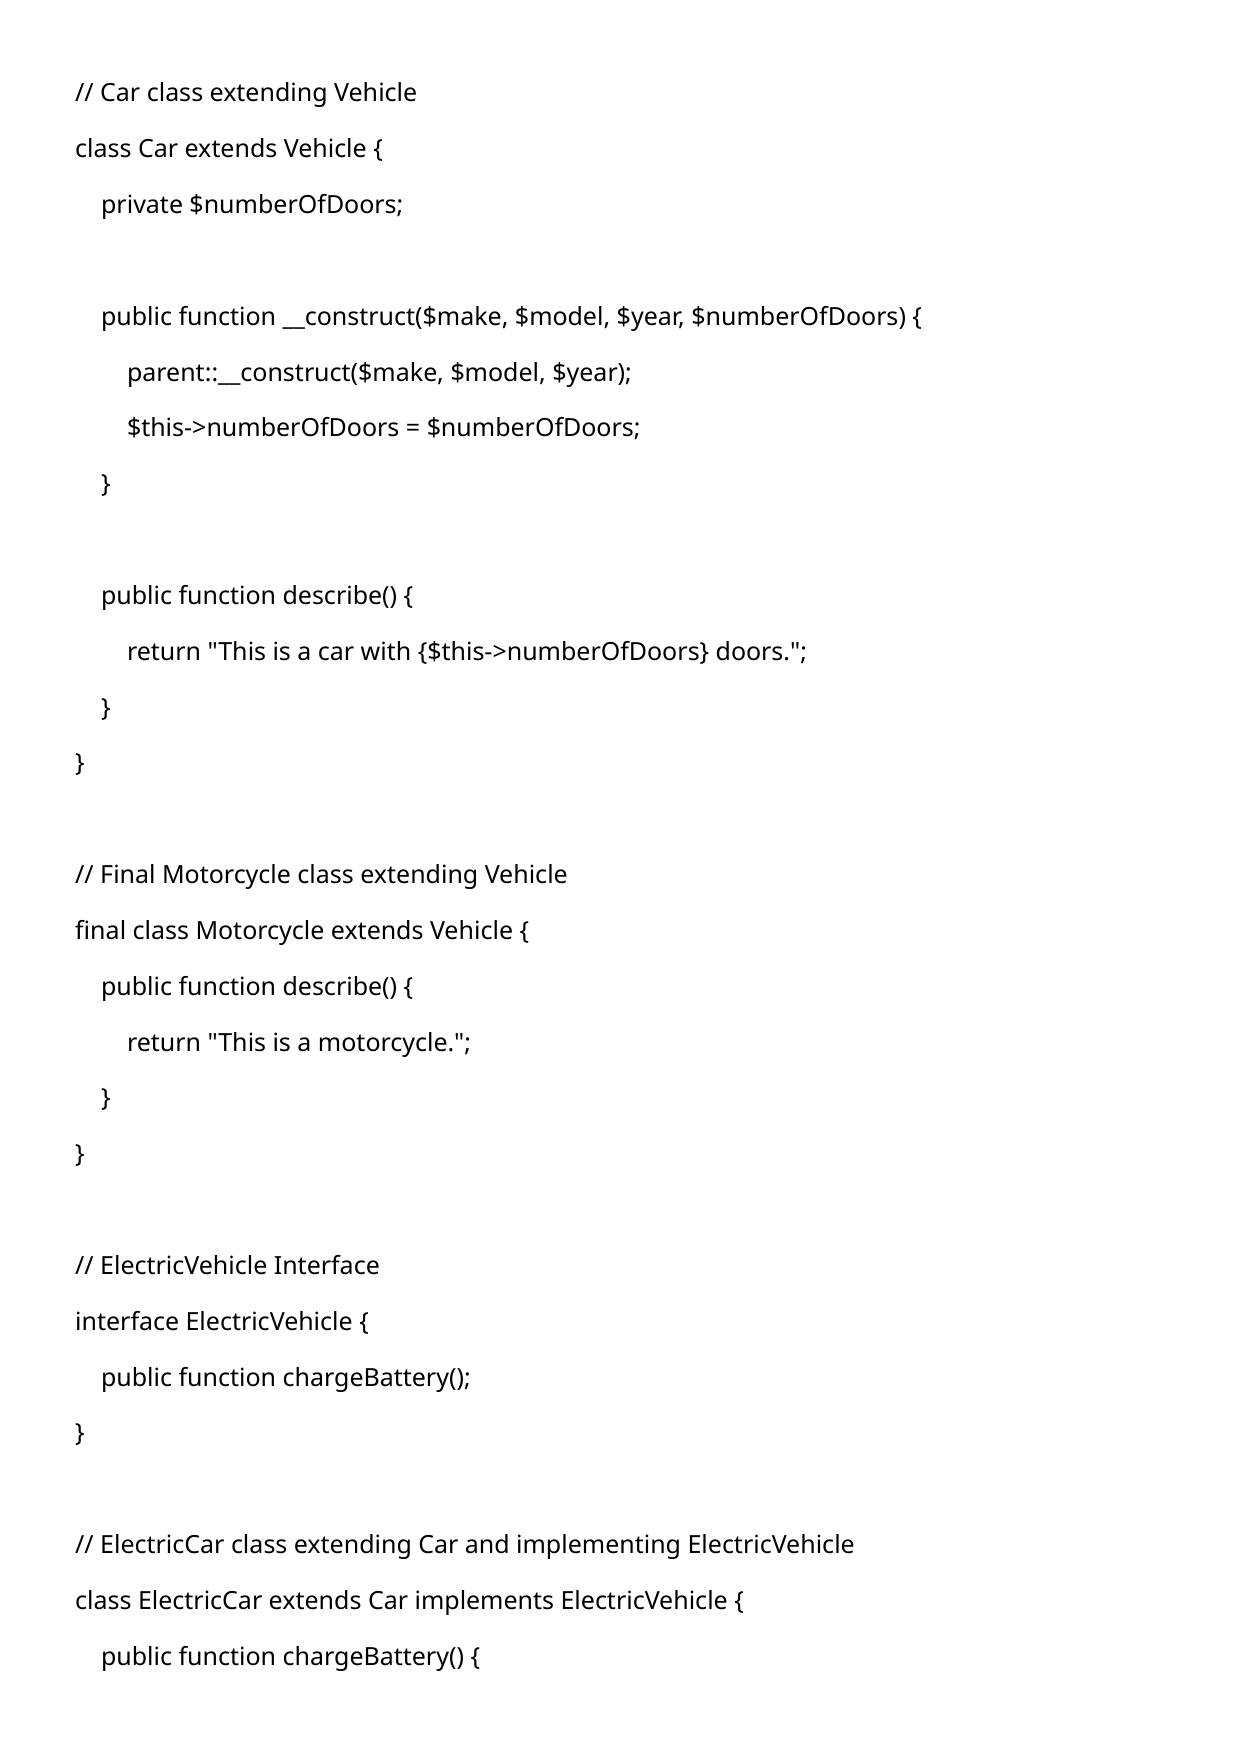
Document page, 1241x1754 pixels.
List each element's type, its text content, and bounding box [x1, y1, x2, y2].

text } [75, 466, 1165, 500]
text public function __construct($make, $model, $year, $numberOfDoors) { [75, 298, 1165, 332]
text interface ElectricVehicle { [75, 1303, 1165, 1337]
text // ElectricCar class extending Car and implementing ElectricVehicle [75, 1527, 1165, 1561]
text } [75, 745, 1165, 779]
text } [75, 1415, 1165, 1449]
text public function chargeBattery(); [75, 1359, 1165, 1393]
text private $numberOfDoors; [75, 187, 1165, 221]
text public function chargeBattery() { [75, 1638, 1165, 1672]
text $this->numberOfDoors = $numberOfDoors; [75, 410, 1165, 444]
text return "This is a motorcycle."; [75, 1024, 1165, 1058]
text parent::__construct($make, $model, $year); [75, 354, 1165, 388]
text final class Motorcycle extends Vehicle { [75, 912, 1165, 947]
text public function describe() { [75, 968, 1165, 1002]
text } [75, 689, 1165, 723]
text class Car extends Vehicle { [75, 131, 1165, 165]
text } [75, 1136, 1165, 1170]
text // Car class extending Vehicle [75, 75, 1165, 109]
text class ElectricCar extends Car implements ElectricVehicle { [75, 1582, 1165, 1617]
text } [75, 1080, 1165, 1114]
text public function describe() { [75, 577, 1165, 612]
text return "This is a car with {$this->numberOfDoors} doors."; [75, 633, 1165, 667]
text // Final Motorcycle class extending Vehicle [75, 857, 1165, 891]
text // ElectricVehicle Interface [75, 1247, 1165, 1282]
